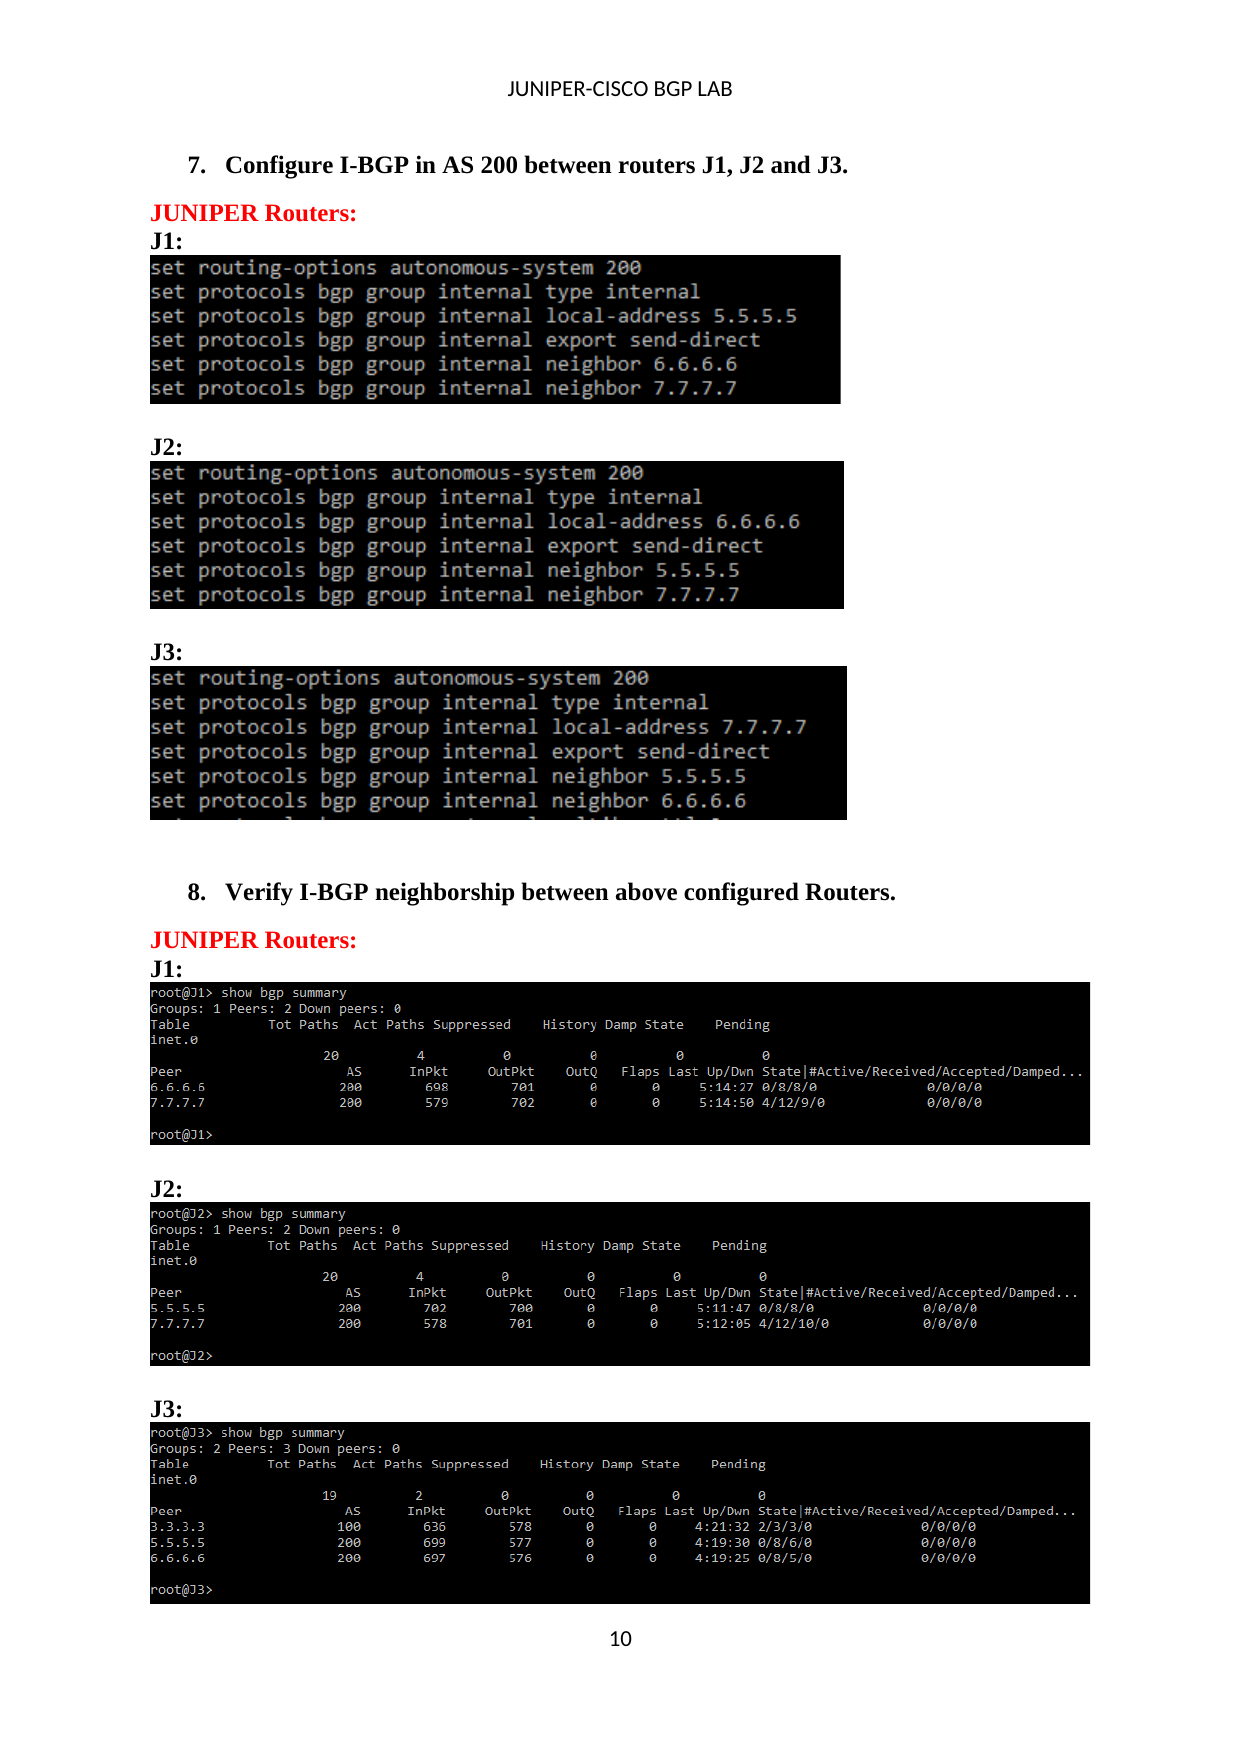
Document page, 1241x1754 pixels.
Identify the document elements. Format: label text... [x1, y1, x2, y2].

picture [150, 461, 844, 609]
text J1: [150, 954, 1090, 982]
list Configure I-BGP in AS 200 between routers J1, J2 and J3. [187, 150, 1090, 179]
text J3: [150, 637, 1090, 666]
picture [150, 1422, 1091, 1604]
text J1: [150, 226, 1090, 255]
text JUNIPER Routers: [150, 925, 1090, 954]
text J2: [150, 432, 1090, 461]
list Verify I-BGP neighborship between above configured Routers. [187, 877, 1090, 906]
text JUNIPER Routers: [150, 198, 1090, 226]
text J3: [150, 1394, 1090, 1422]
picture [150, 982, 1091, 1145]
text J2: [150, 1174, 1090, 1202]
picture [150, 1202, 1091, 1366]
picture [150, 666, 847, 820]
picture [150, 255, 841, 404]
